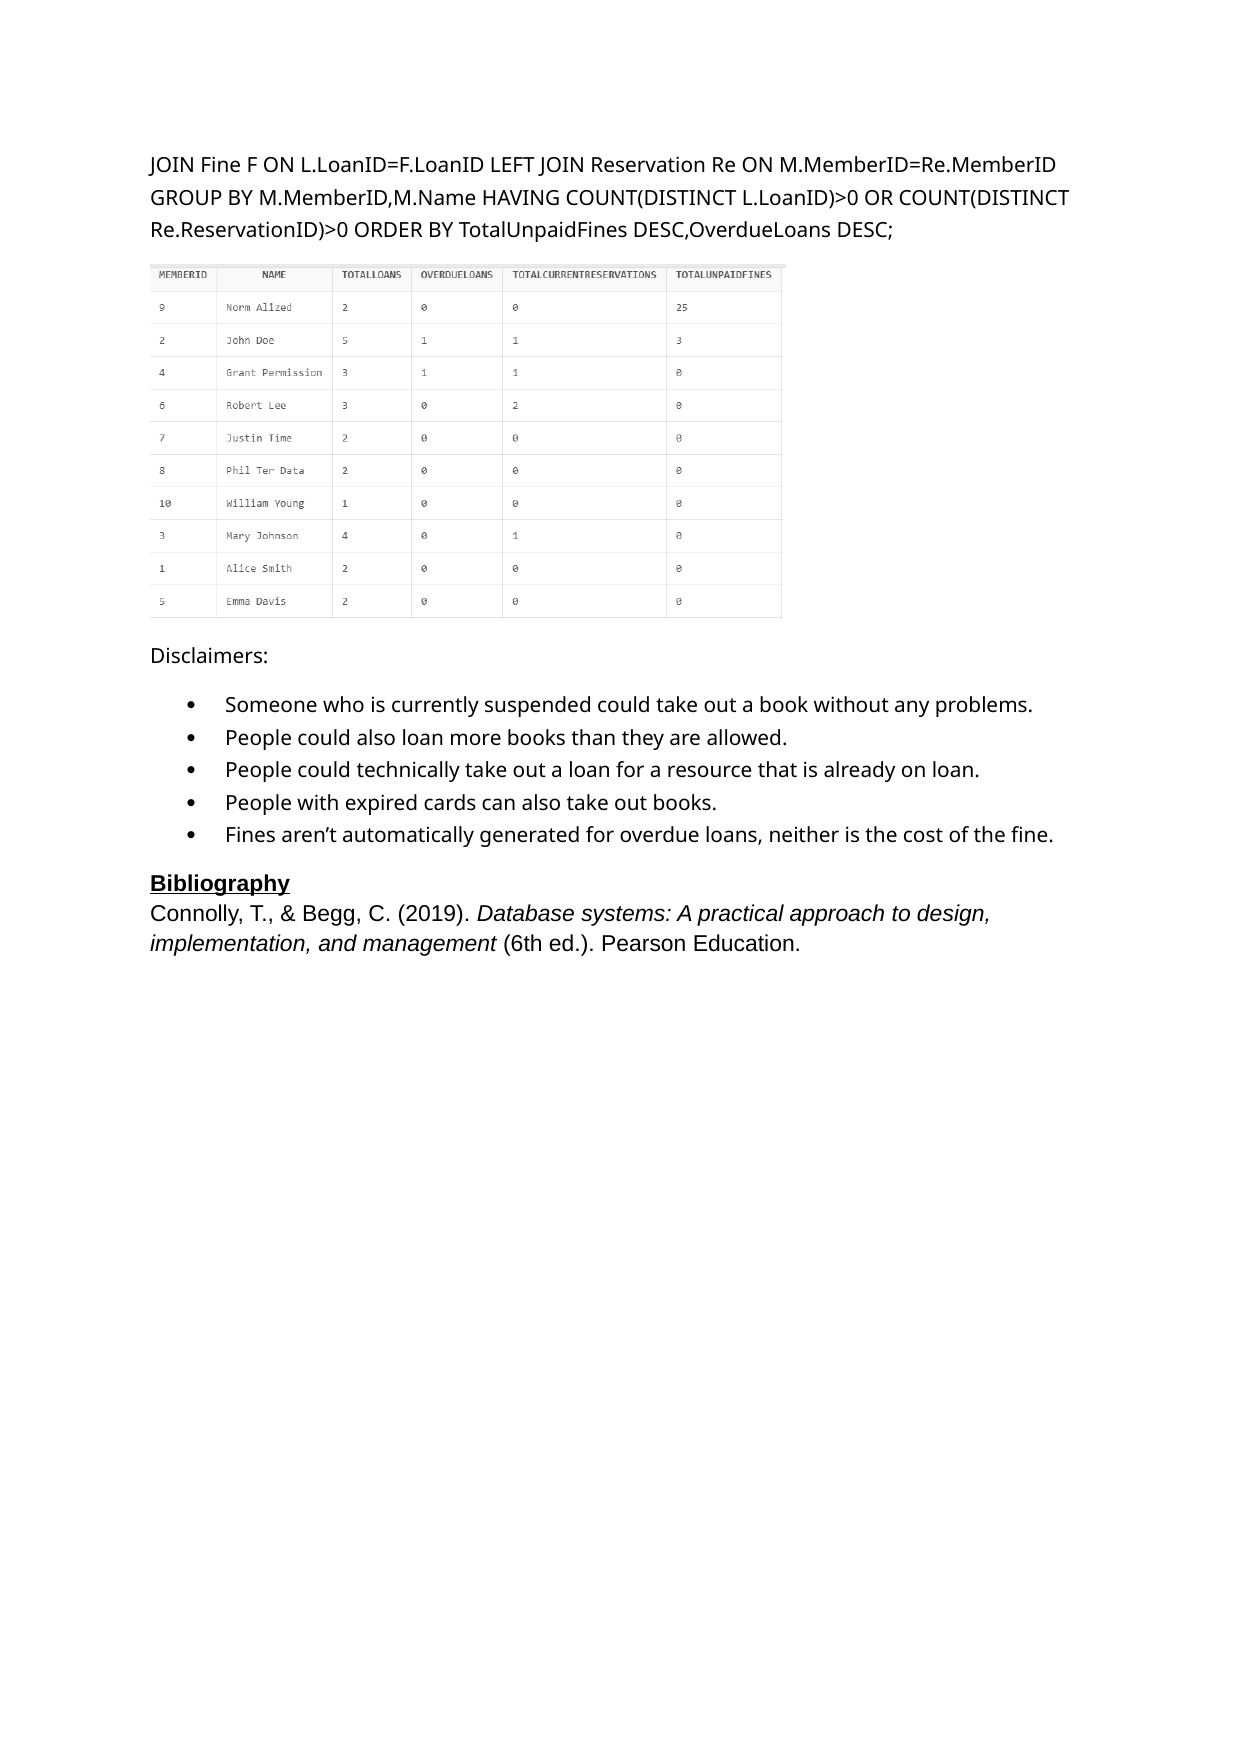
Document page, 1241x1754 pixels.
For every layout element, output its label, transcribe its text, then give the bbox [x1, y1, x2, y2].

text Bibliography [150, 870, 1090, 896]
list People could technically take out a loan for a resource that is already on loan. [187, 755, 1090, 784]
list People with expired cards can also take out books. [187, 788, 1090, 816]
list Fines aren’t automatically generated for overdue loans, neither is the cost of the fine. [187, 821, 1090, 849]
picture [150, 264, 787, 619]
list People could also loan more books than they are allowed. [187, 723, 1090, 751]
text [150, 150, 1090, 244]
list Someone who is currently suspended could take out a book without any problems. [187, 690, 1090, 718]
text Disclaimers: [150, 641, 1090, 669]
text Connolly, T., & Begg, C. (2019). Database systems: A practical approach to design, implementation, and management (6th ed.). Pearson Education. [150, 900, 1090, 957]
